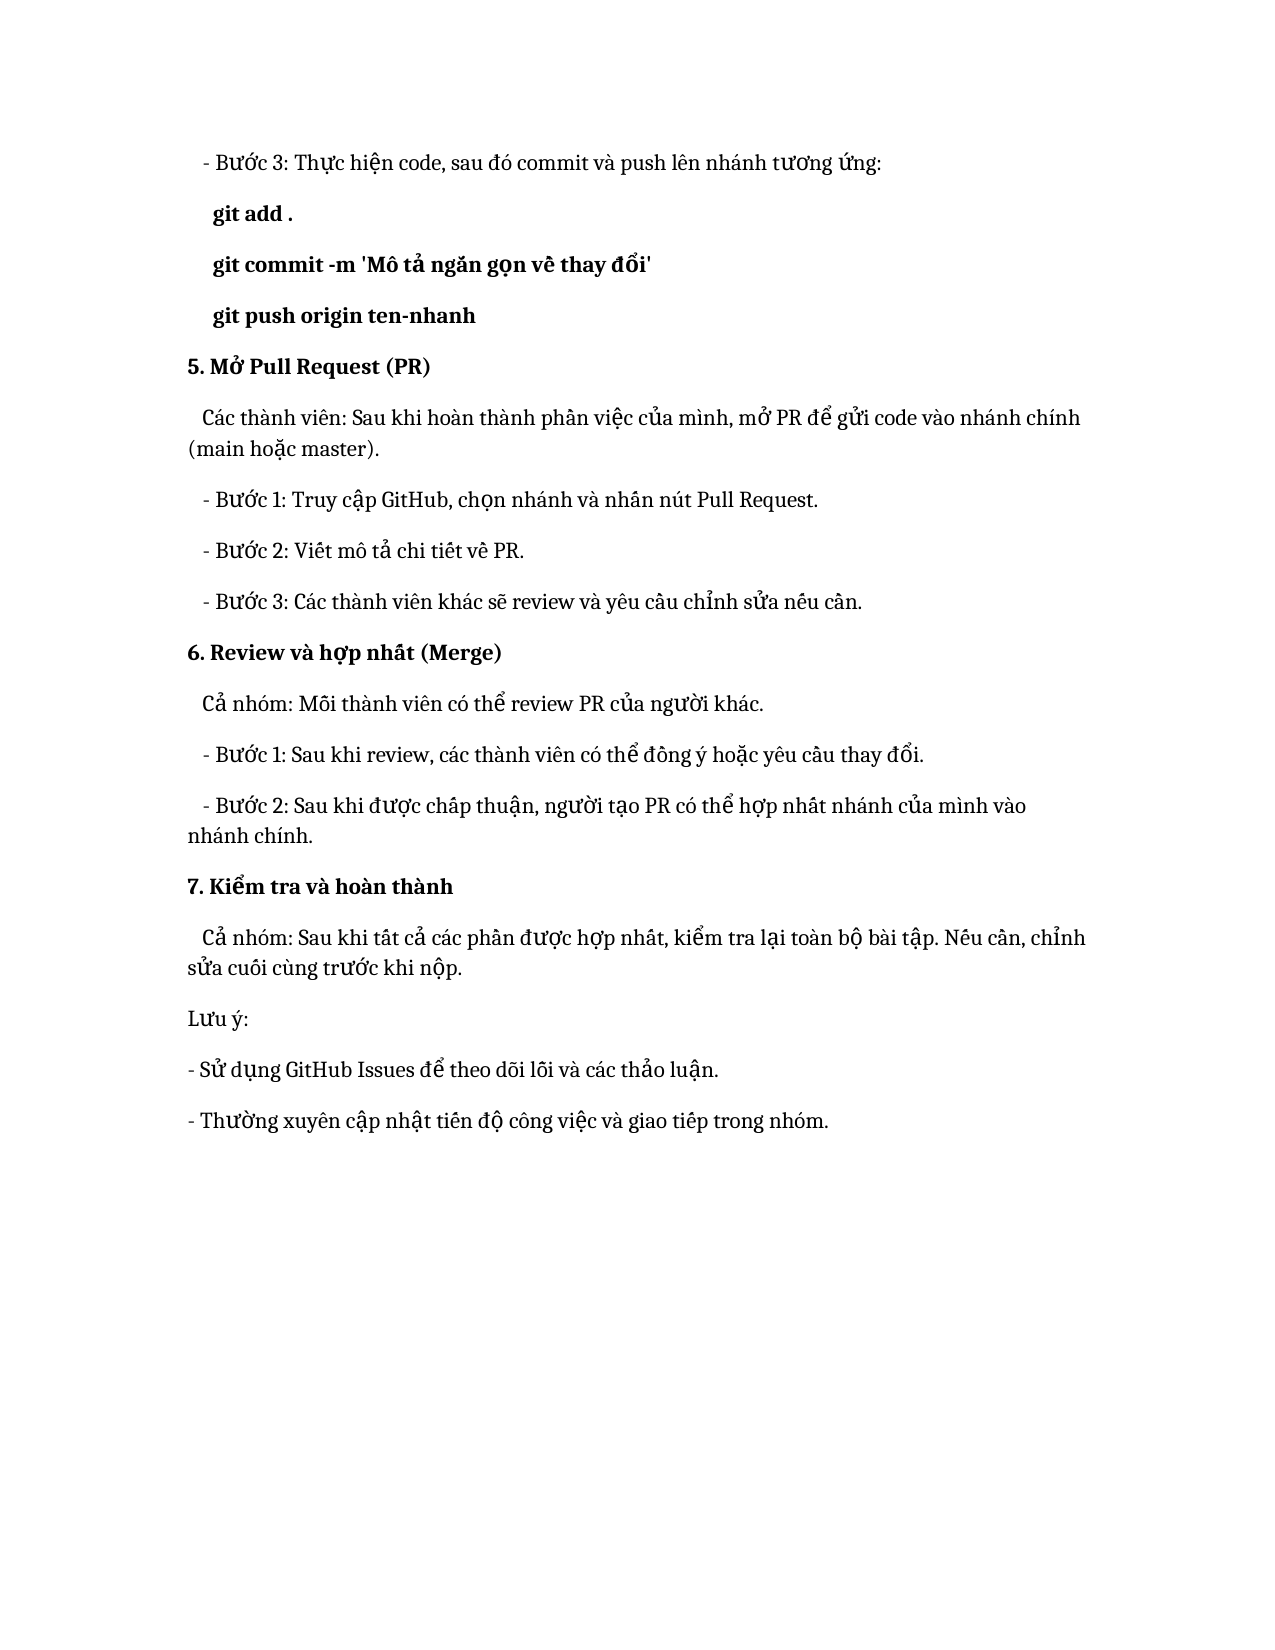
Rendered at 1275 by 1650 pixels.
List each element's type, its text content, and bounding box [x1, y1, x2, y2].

text 7. Kiểm tra và hoàn thành [187, 874, 1087, 900]
text - Bước 2: Viết mô tả chi tiết về PR. [187, 537, 1087, 564]
text - Bước 1: Truy cập GitHub, chọn nhánh và nhấn nút Pull Request. [187, 486, 1087, 513]
text 5. Mở Pull Request (PR) [187, 354, 1087, 381]
text - Sử dụng GitHub Issues để theo dõi lỗi và các thảo luận. [187, 1057, 1087, 1084]
text - Thường xuyên cập nhật tiến độ công việc và giao tiếp trong nhóm. [187, 1108, 1087, 1135]
text - Bước 3: Thực hiện code, sau đó commit và push lên nhánh tương ứng: [187, 150, 1087, 176]
text Cả nhóm: Sau khi tất cả các phần được hợp nhất, kiểm tra lại toàn bộ bài tập. Nếu cần, chỉnh sửa cuối cùng trước khi nộp. [187, 925, 1087, 982]
text - Bước 1: Sau khi review, các thành viên có thể đồng ý hoặc yêu cầu thay đổi. [187, 742, 1087, 768]
text git add . [187, 201, 1087, 227]
text Lưu ý: [187, 1006, 1087, 1033]
text - Bước 3: Các thành viên khác sẽ review và yêu cầu chỉnh sửa nếu cần. [187, 588, 1087, 615]
text Cả nhóm: Mỗi thành viên có thể review PR của người khác. [187, 691, 1087, 717]
text Các thành viên: Sau khi hoàn thành phần việc của mình, mở PR để gửi code vào nhánh chính (main hoặc master). [187, 405, 1087, 462]
text 6. Review và hợp nhất (Merge) [187, 639, 1087, 666]
text git push origin ten-nhanh [187, 303, 1087, 329]
text - Bước 2: Sau khi được chấp thuận, người tạo PR có thể hợp nhất nhánh của mình vào nhánh chính. [187, 793, 1087, 849]
text git commit -m 'Mô tả ngắn gọn về thay đổi' [187, 252, 1087, 278]
